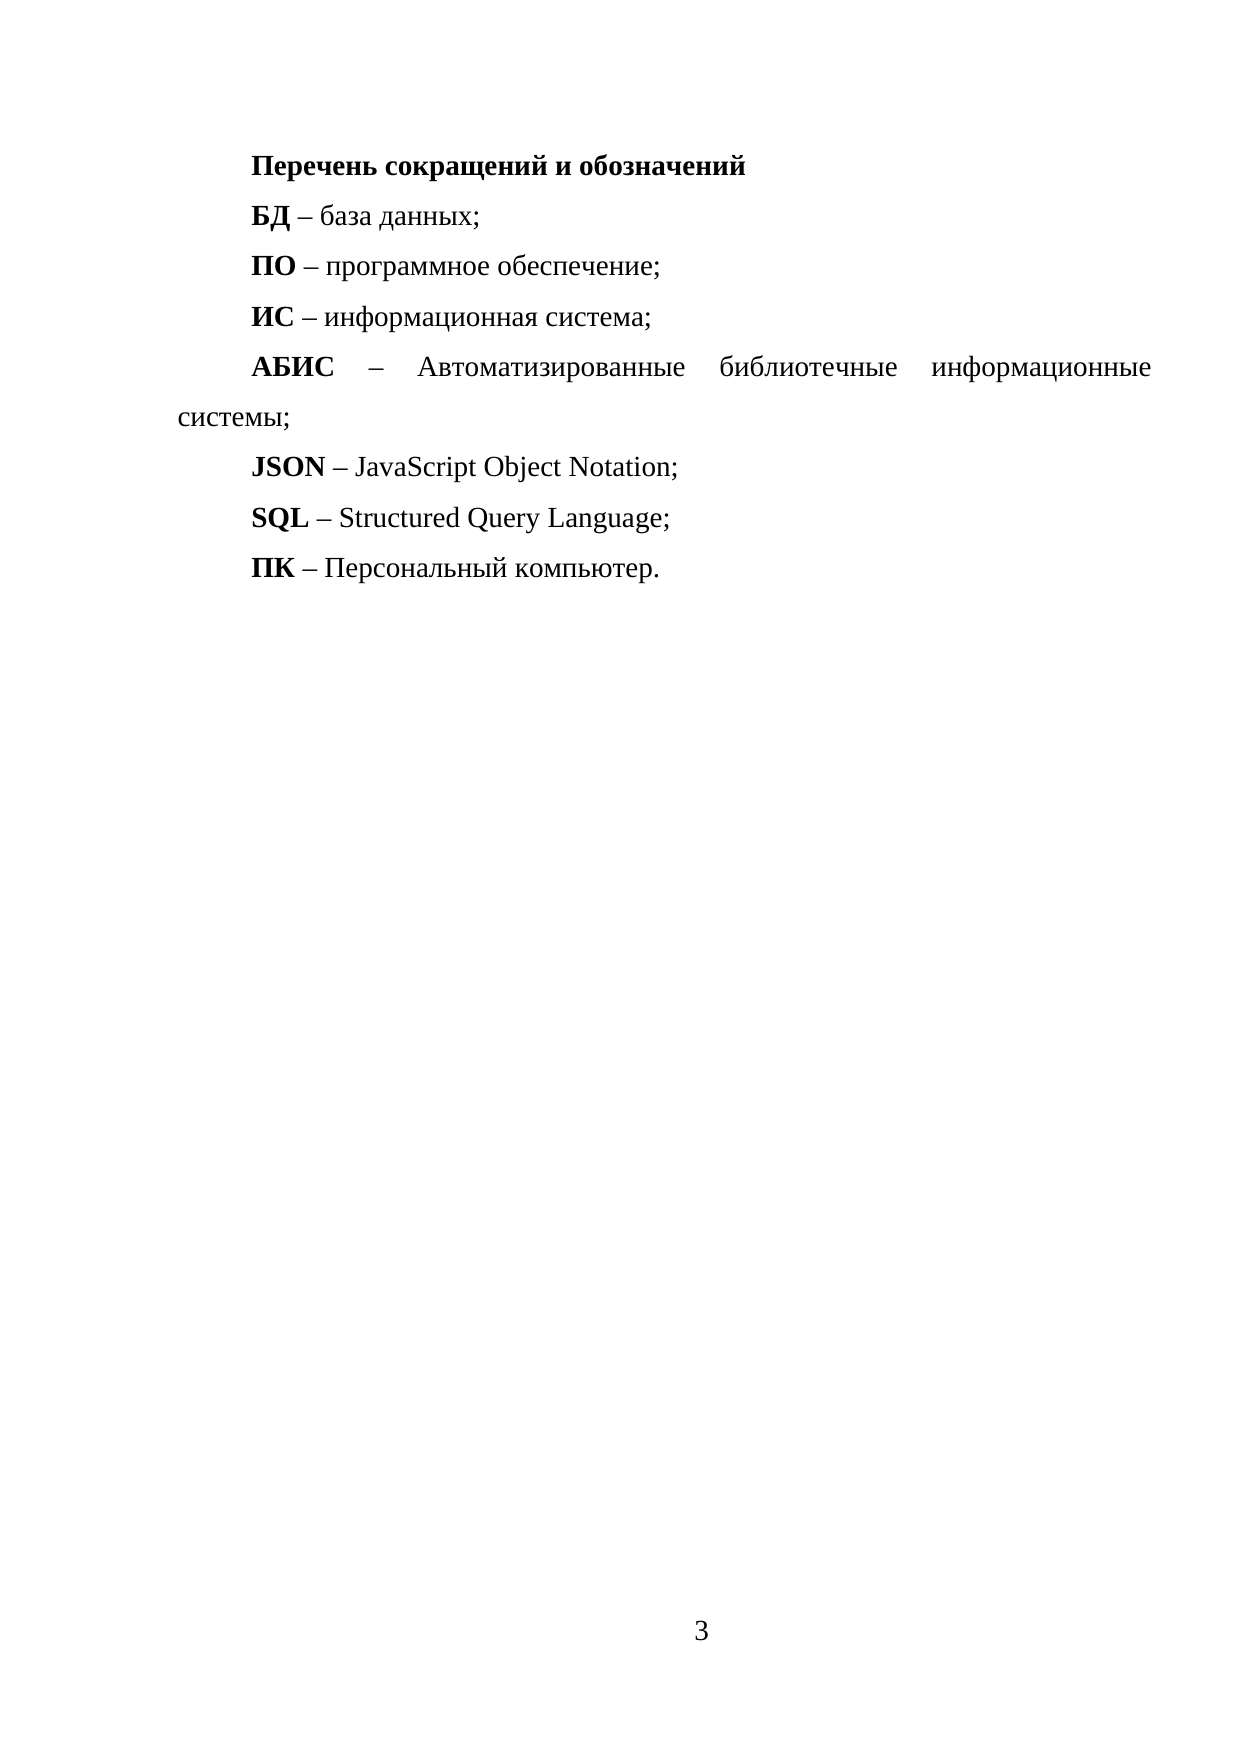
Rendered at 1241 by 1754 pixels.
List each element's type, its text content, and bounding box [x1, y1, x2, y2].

text Перечень сокращений и обозначений [177, 148, 1152, 181]
text АБИС – Автоматизированные библиотечные информационные системы; [177, 349, 1152, 433]
text ПК – Персональный компьютер. [177, 550, 1152, 584]
text БД – база данных; [177, 198, 1152, 232]
text ИС – информационная система; [177, 299, 1152, 332]
text JSON – JavaScript Object Notation; [177, 449, 1152, 483]
text ПО – программное обеспечение; [177, 248, 1152, 282]
text SQL – Structured Query Language; [177, 500, 1152, 533]
